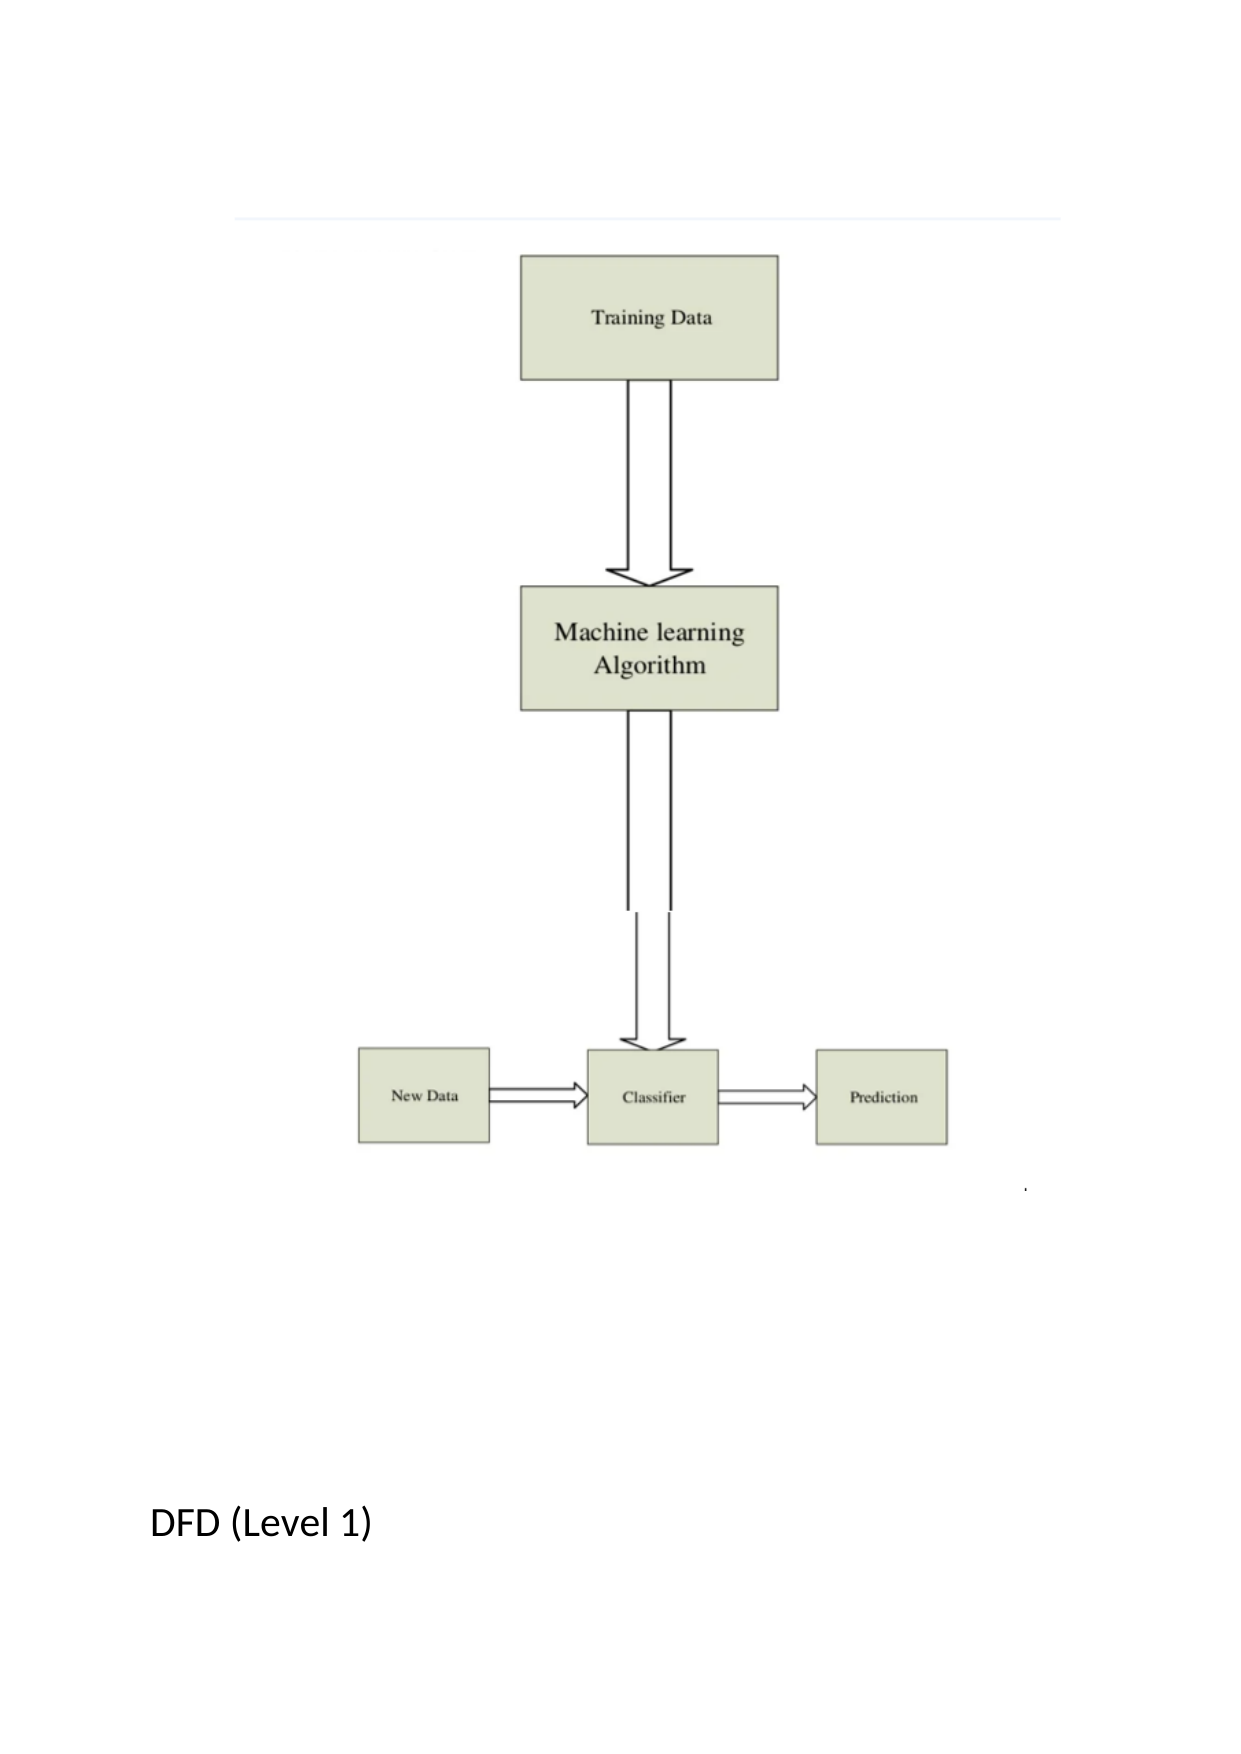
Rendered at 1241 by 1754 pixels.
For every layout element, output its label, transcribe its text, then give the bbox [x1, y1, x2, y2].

picture [150, 150, 1091, 1191]
text DFD (Level 1) [150, 1496, 1090, 1547]
